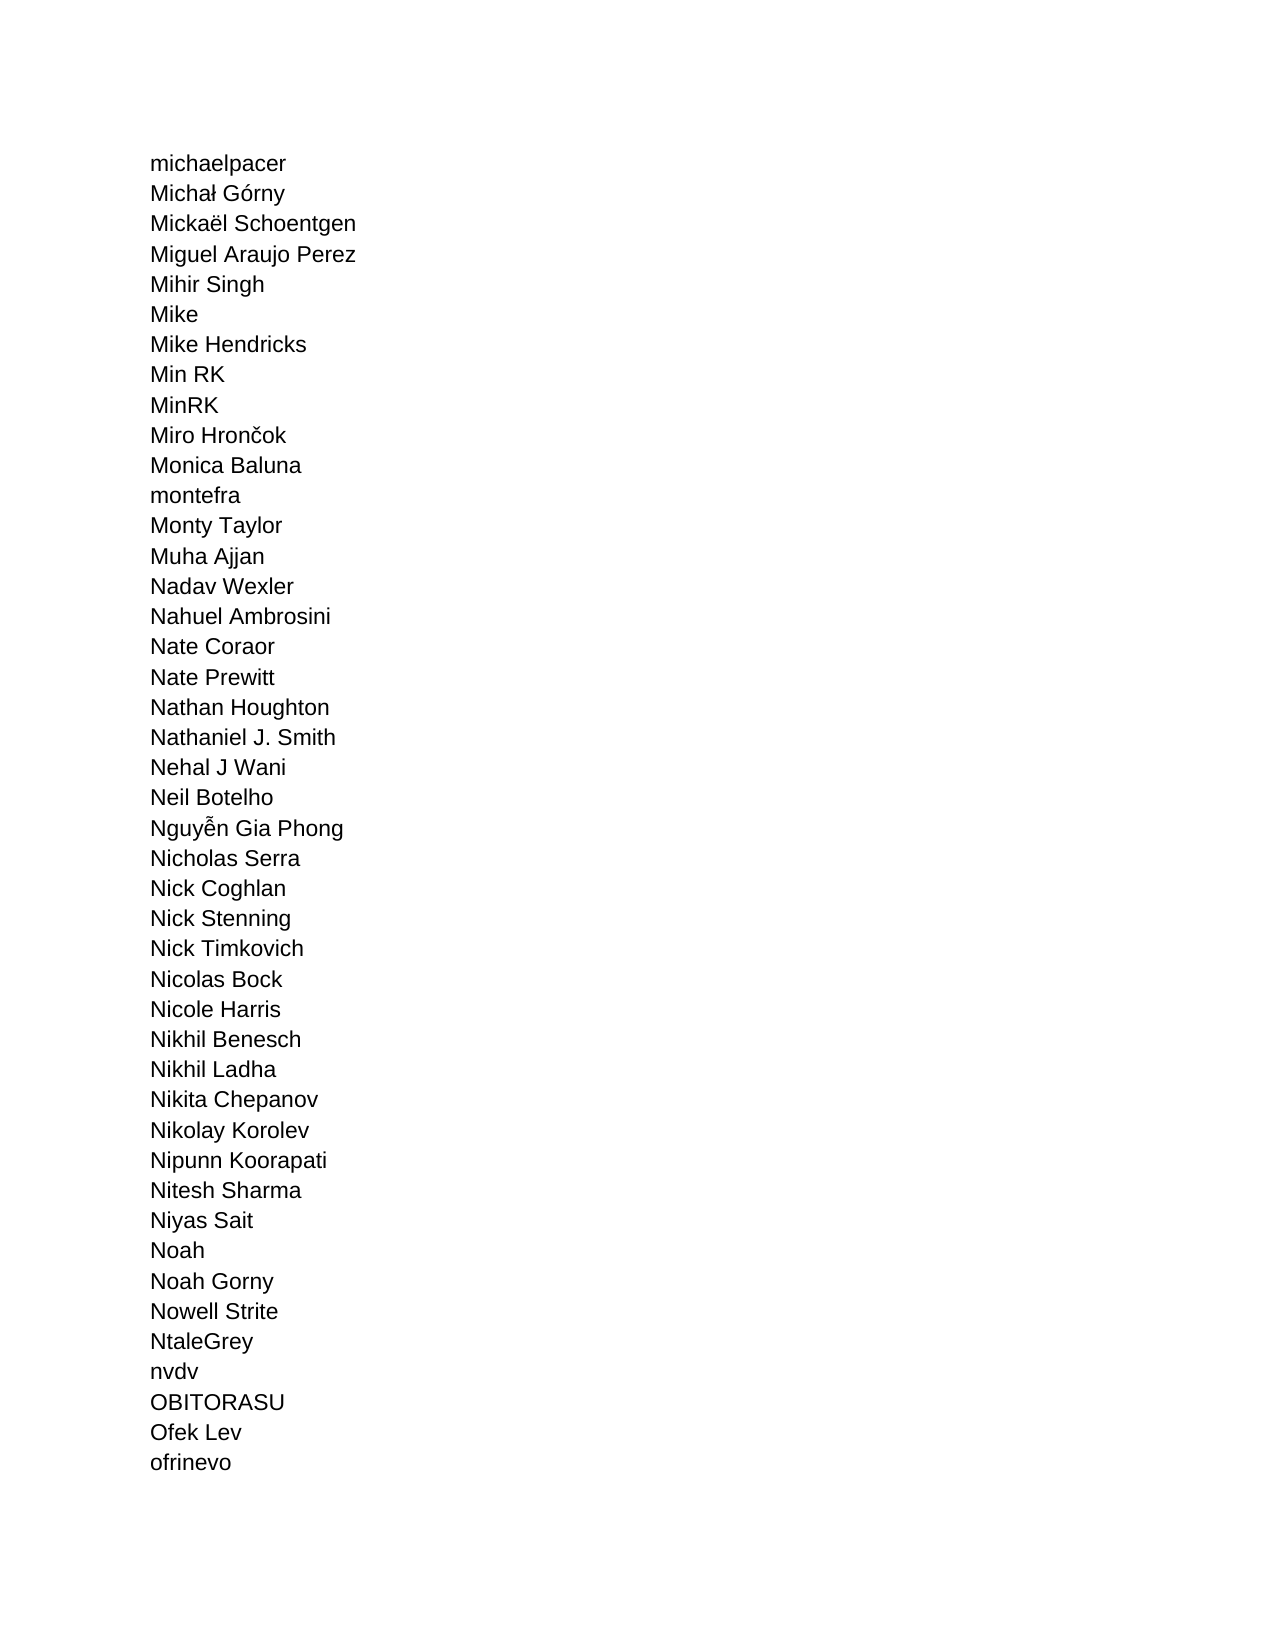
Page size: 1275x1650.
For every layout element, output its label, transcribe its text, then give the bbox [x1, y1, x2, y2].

text Nguyễn Gia Phong [150, 814, 1125, 841]
text Ofek Lev [150, 1419, 1125, 1445]
text Noah [150, 1237, 1125, 1264]
text NtaleGrey [150, 1328, 1125, 1354]
text Nick Timkovich [150, 935, 1125, 962]
text Min RK [150, 361, 1125, 388]
text Nick Coghlan [150, 875, 1125, 901]
text Nikhil Benesch [150, 1026, 1125, 1052]
text Michał Górny [150, 180, 1125, 207]
text Mike Hendricks [150, 331, 1125, 358]
text montefra [150, 482, 1125, 509]
text Mike [150, 301, 1125, 327]
text Nowell Strite [150, 1298, 1125, 1324]
text Neil Botelho [150, 784, 1125, 811]
text Nipunn Koorapati [150, 1147, 1125, 1173]
text Nadav Wexler [150, 573, 1125, 599]
text Nick Stenning [150, 905, 1125, 932]
text nvdv [150, 1358, 1125, 1385]
text Miguel Araujo Perez [150, 241, 1125, 267]
text Monica Baluna [150, 452, 1125, 478]
text Nathan Houghton [150, 694, 1125, 720]
text Nehal J Wani [150, 754, 1125, 781]
text ofrinevo [150, 1449, 1125, 1475]
text Miro Hrončok [150, 422, 1125, 448]
text Noah Gorny [150, 1268, 1125, 1294]
text Nicole Harris [150, 996, 1125, 1022]
text Nikhil Ladha [150, 1056, 1125, 1083]
text Nikolay Korolev [150, 1117, 1125, 1143]
text michaelpacer [150, 150, 1125, 176]
text Nathaniel J. Smith [150, 724, 1125, 750]
text Nicholas Serra [150, 845, 1125, 871]
text Mihir Singh [150, 271, 1125, 297]
text Muha Ajjan‮ [150, 543, 1125, 569]
text Nikita Chepanov [150, 1086, 1125, 1113]
text Nicolas Bock [150, 966, 1125, 992]
text Nate Prewitt [150, 663, 1125, 690]
text Mickaël Schoentgen [150, 210, 1125, 237]
text MinRK [150, 392, 1125, 418]
text Nate Coraor [150, 633, 1125, 660]
text Niyas Sait [150, 1207, 1125, 1234]
text Monty Taylor [150, 512, 1125, 539]
text Nitesh Sharma [150, 1177, 1125, 1203]
text OBITORASU [150, 1388, 1125, 1415]
text Nahuel Ambrosini [150, 603, 1125, 629]
